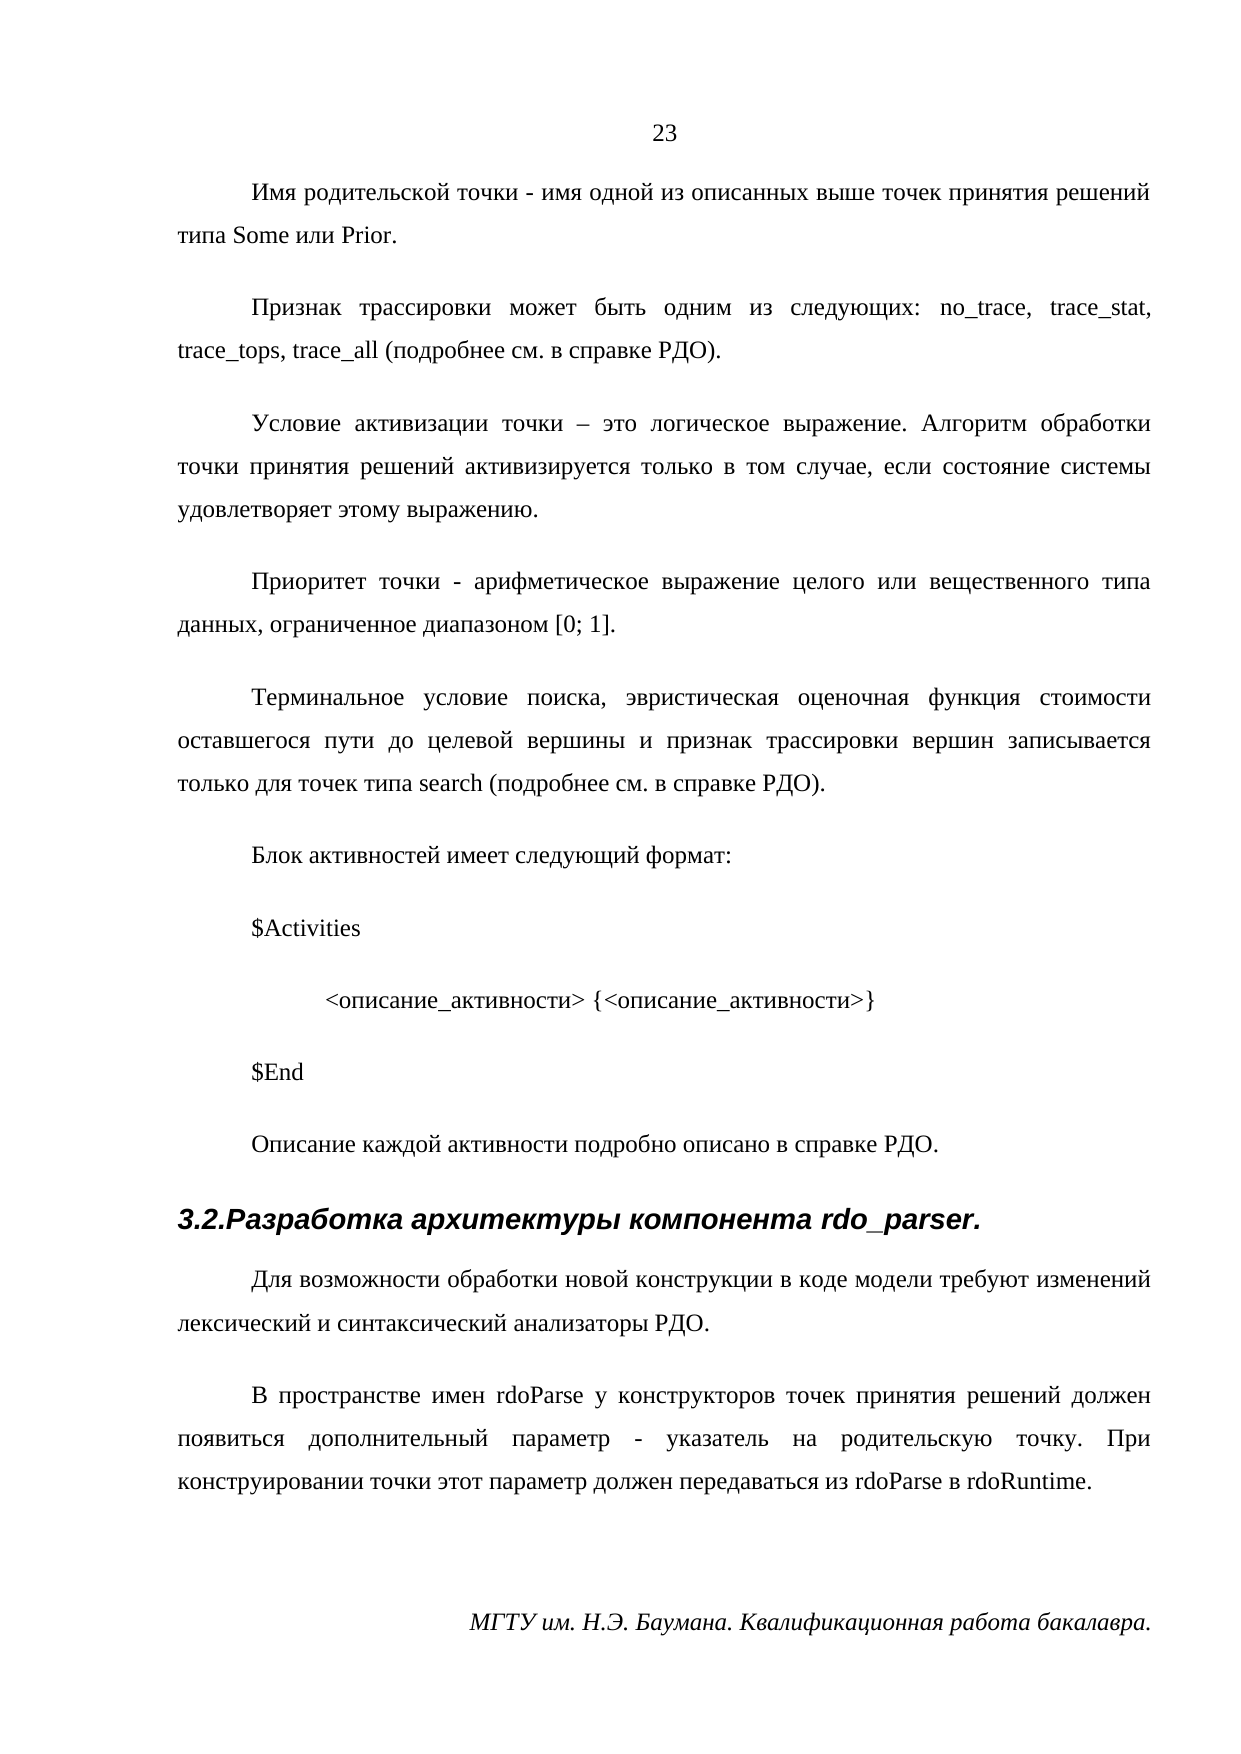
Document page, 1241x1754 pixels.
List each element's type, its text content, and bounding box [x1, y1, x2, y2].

text $End [177, 1057, 1152, 1086]
text Имя родительской точки - имя одной из описанных выше точек принятия решений типа Some или Prior. [177, 177, 1152, 249]
text Блок активностей имеет следующий формат: [177, 840, 1152, 869]
subtitle 3.2.Разработка архитектуры компонента rdo_parser. [177, 1202, 1152, 1235]
text Признак трассировки может быть одним из следующих: no_trace, trace_stat, trace_tops, trace_all (подробнее см. в справке РДО). [177, 292, 1152, 364]
text $Activities [177, 913, 1152, 941]
text Приоритет точки - арифметическое выражение целого или вещественного типа данных, ограниченное диапазоном [0; 1]. [177, 566, 1152, 638]
text Терминальное условие поиска, эвристическая оценочная функция стоимости оставшегося пути до целевой вершины и признак трассировки вершин записывается только для точек типа search (подробнее см. в справке РДО). [177, 682, 1152, 797]
text <описание_активности> {<описание_активности>} [177, 985, 1152, 1014]
text Для возможности обработки новой конструкции в коде модели требуют изменений лексический и синтаксический анализаторы РДО. [177, 1264, 1152, 1336]
text Условие активизации точки – это логическое выражение. Алгоритм обработки точки принятия решений активизируется только в том случае, если состояние системы удовлетворяет этому выражению. [177, 408, 1152, 523]
text В пространстве имен rdoParse у конструкторов точек принятия решений должен появиться дополнительный параметр - указатель на родительскую точку. При конструировании точки этот параметр должен передаваться из rdoParse в rdoRuntime. [177, 1380, 1152, 1495]
text Описание каждой активности подробно описано в справке РДО. [177, 1129, 1152, 1158]
